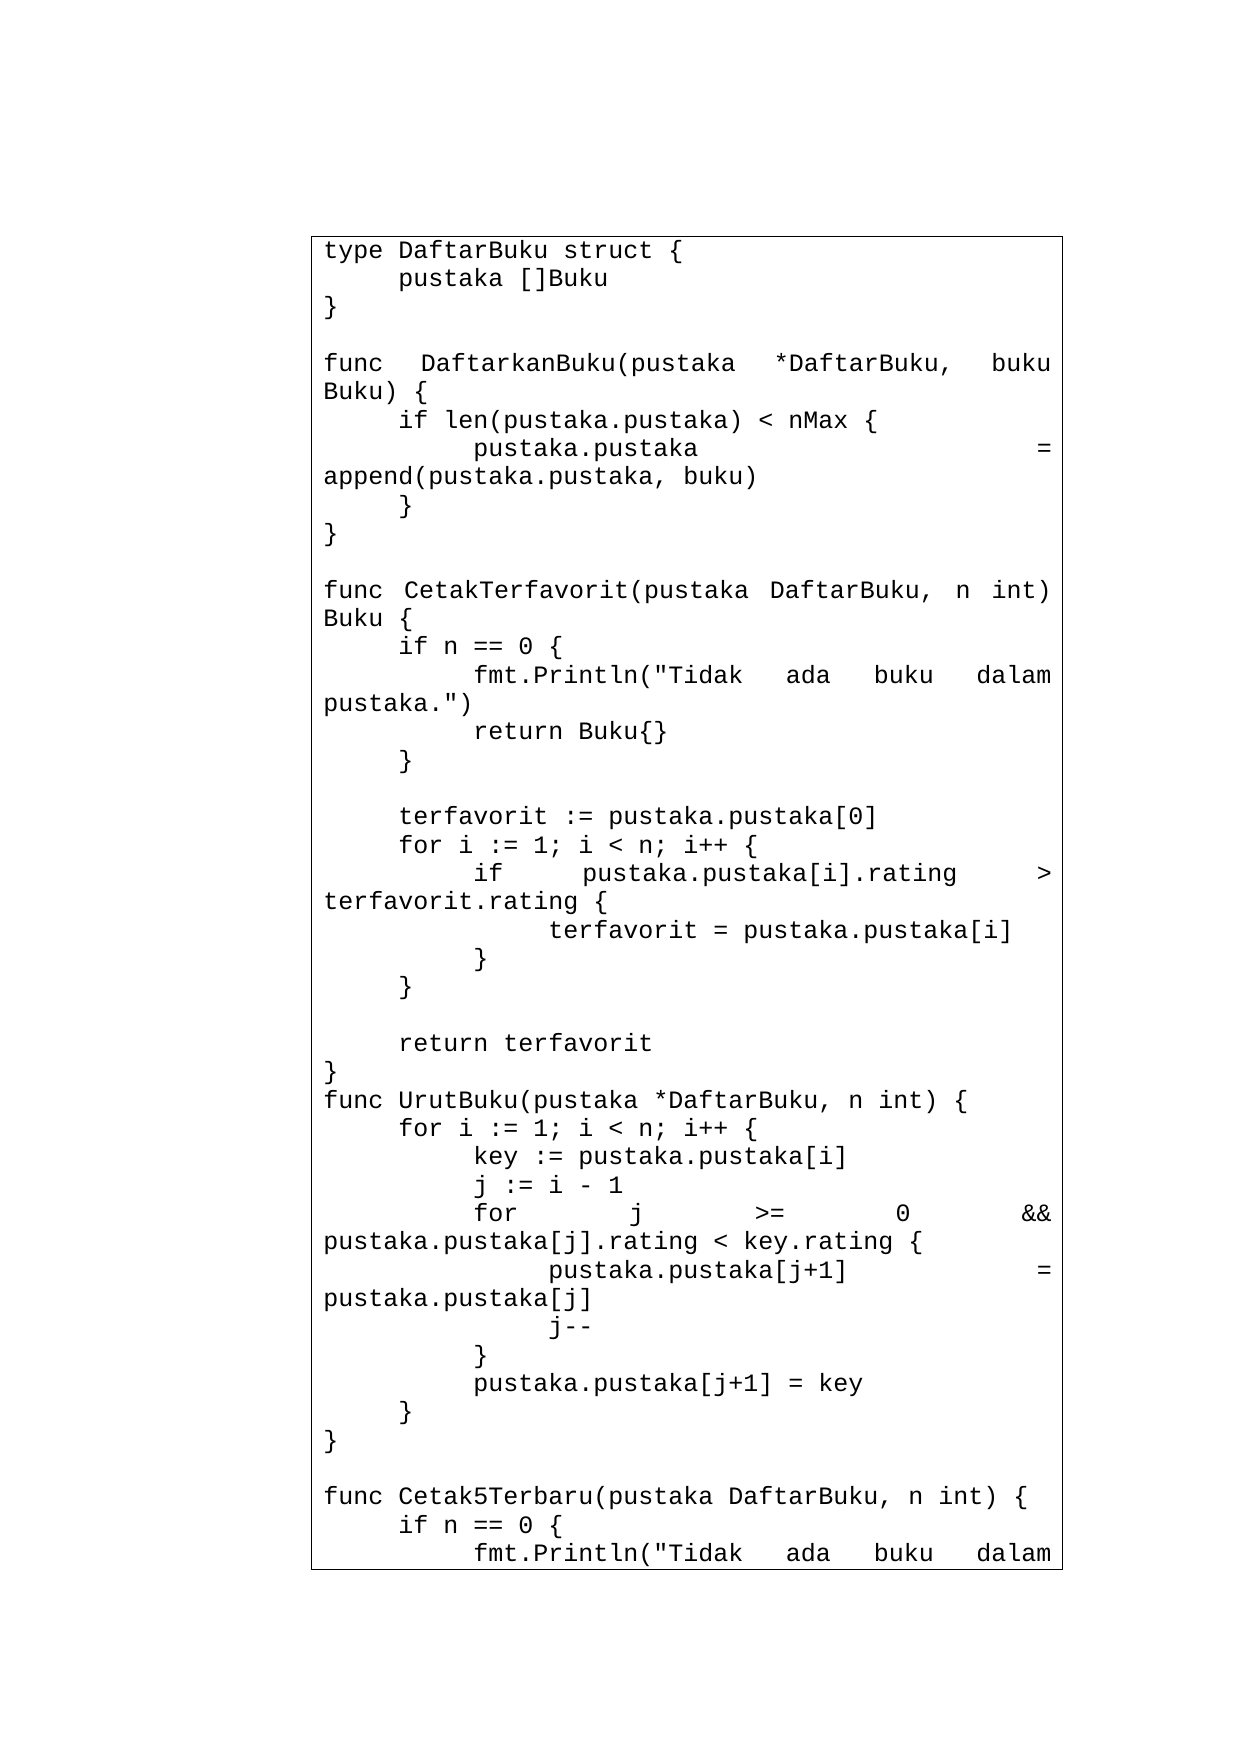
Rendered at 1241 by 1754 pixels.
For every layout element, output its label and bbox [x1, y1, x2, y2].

table_header [312, 237, 1062, 1569]
